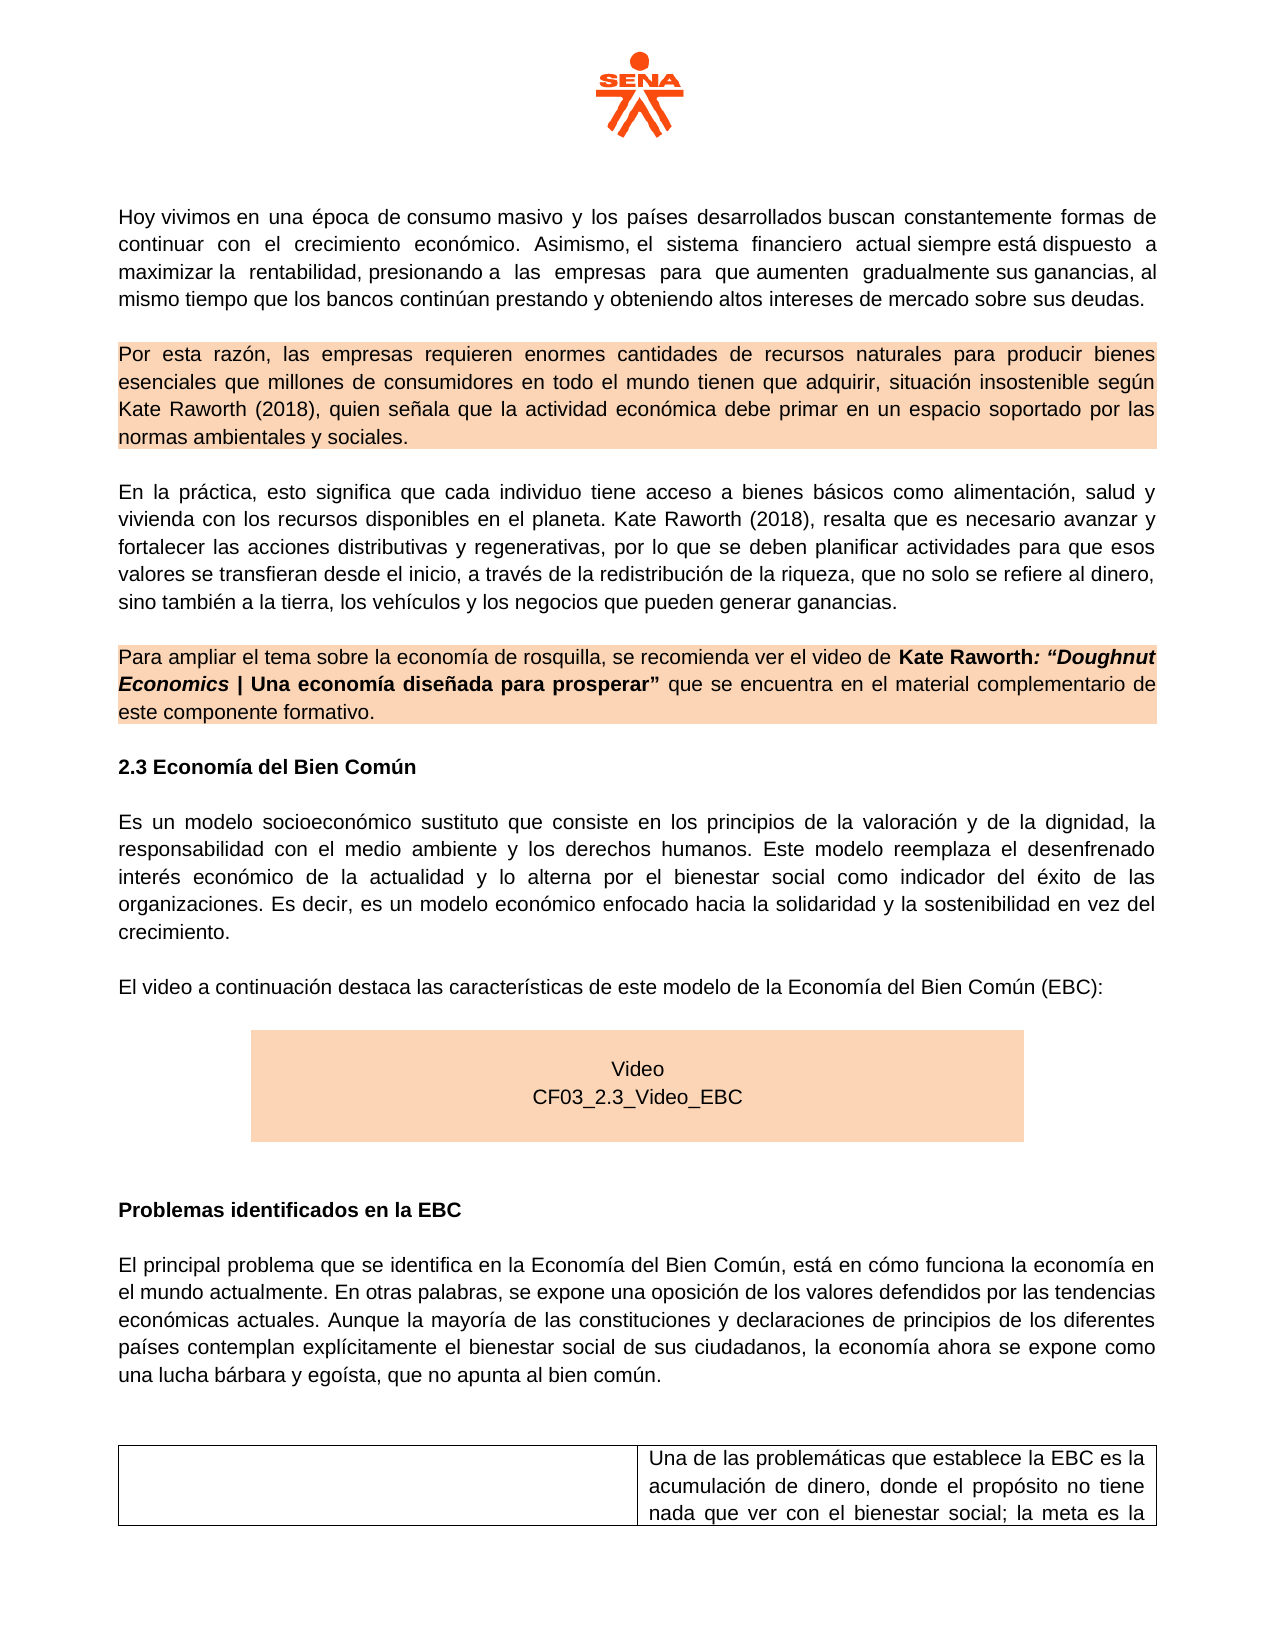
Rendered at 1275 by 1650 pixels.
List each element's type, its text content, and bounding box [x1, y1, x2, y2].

text Por esta razón, las empresas requieren enormes cantidades de recursos naturales para producir bienes esenciales que millones de consumidores en todo el mundo tienen que adquirir, situación insostenible según Kate Raworth (2018), quien señala que la actividad económica debe primar en un espacio soportado por las normas ambientales y sociales. [118, 342, 1157, 449]
text Hoy vivimos en una época de consumo masivo y los países desarrollados buscan constantemente formas de continuar con el crecimiento económico. Asimismo, el sistema financiero actual siempre está dispuesto a maximizar la rentabilidad, presionando a las empresas para que aumenten gradualmente sus ganancias, al mismo tiempo que los bancos continúan prestando y obteniendo altos intereses de mercado sobre sus deudas. [118, 205, 1157, 311]
text En la práctica, esto significa que cada individuo tiene acceso a bienes básicos como alimentación, salud y vivienda con los recursos disponibles en el planeta. Kate Raworth (2018), resalta que es necesario avanzar y fortalecer las acciones distributivas y regenerativas, por lo que se deben planificar actividades para que esos valores se transfieran desde el inicio, a través de la redistribución de la riqueza, que no solo se refiere al dinero, sino también a la tierra, los vehículos y los negocios que pueden generar ganancias. [118, 480, 1157, 614]
text Es un modelo socioeconómico sustituto que consiste en los principios de la valoración y de la dignidad, la responsabilidad con el medio ambiente y los derechos humanos. Este modelo reemplaza el desenfrenado interés económico de la actualidad y lo alterna por el bienestar social como indicador del éxito de las organizaciones. Es decir, es un modelo económico enfocado hacia la solidaridad y la sostenibilidad en vez del crecimiento. [118, 810, 1157, 944]
table_header [119, 1446, 637, 1525]
text Para ampliar el tema sobre la economía de rosquilla, se recomienda ver el video de Kate Raworth: “Doughnut Economics | Una economía diseñada para prosperar” que se encuentra en el material complementario de este componente formativo. [118, 645, 1157, 724]
text 2.3 Economía del Bien Común [118, 755, 1157, 779]
table_header Video CF03_2.3_Video_EBC [251, 1030, 1024, 1142]
text Problemas identificados en la EBC [118, 1197, 1157, 1221]
picture [585, 48, 690, 142]
text El video a continuación destaca las características de este modelo de la Economía del Bien Común (EBC): [118, 975, 1157, 999]
text El principal problema que se identifica en la Economía del Bien Común, está en cómo funciona la economía en el mundo actualmente. En otras palabras, se expone una oposición de los valores defendidos por las tendencias económicas actuales. Aunque la mayoría de las constituciones y declaraciones de principios de los diferentes países contemplan explícitamente el bienestar social de sus ciudadanos, la economía ahora se expone como una lucha bárbara y egoísta, que no apunta al bien común. [118, 1252, 1157, 1386]
